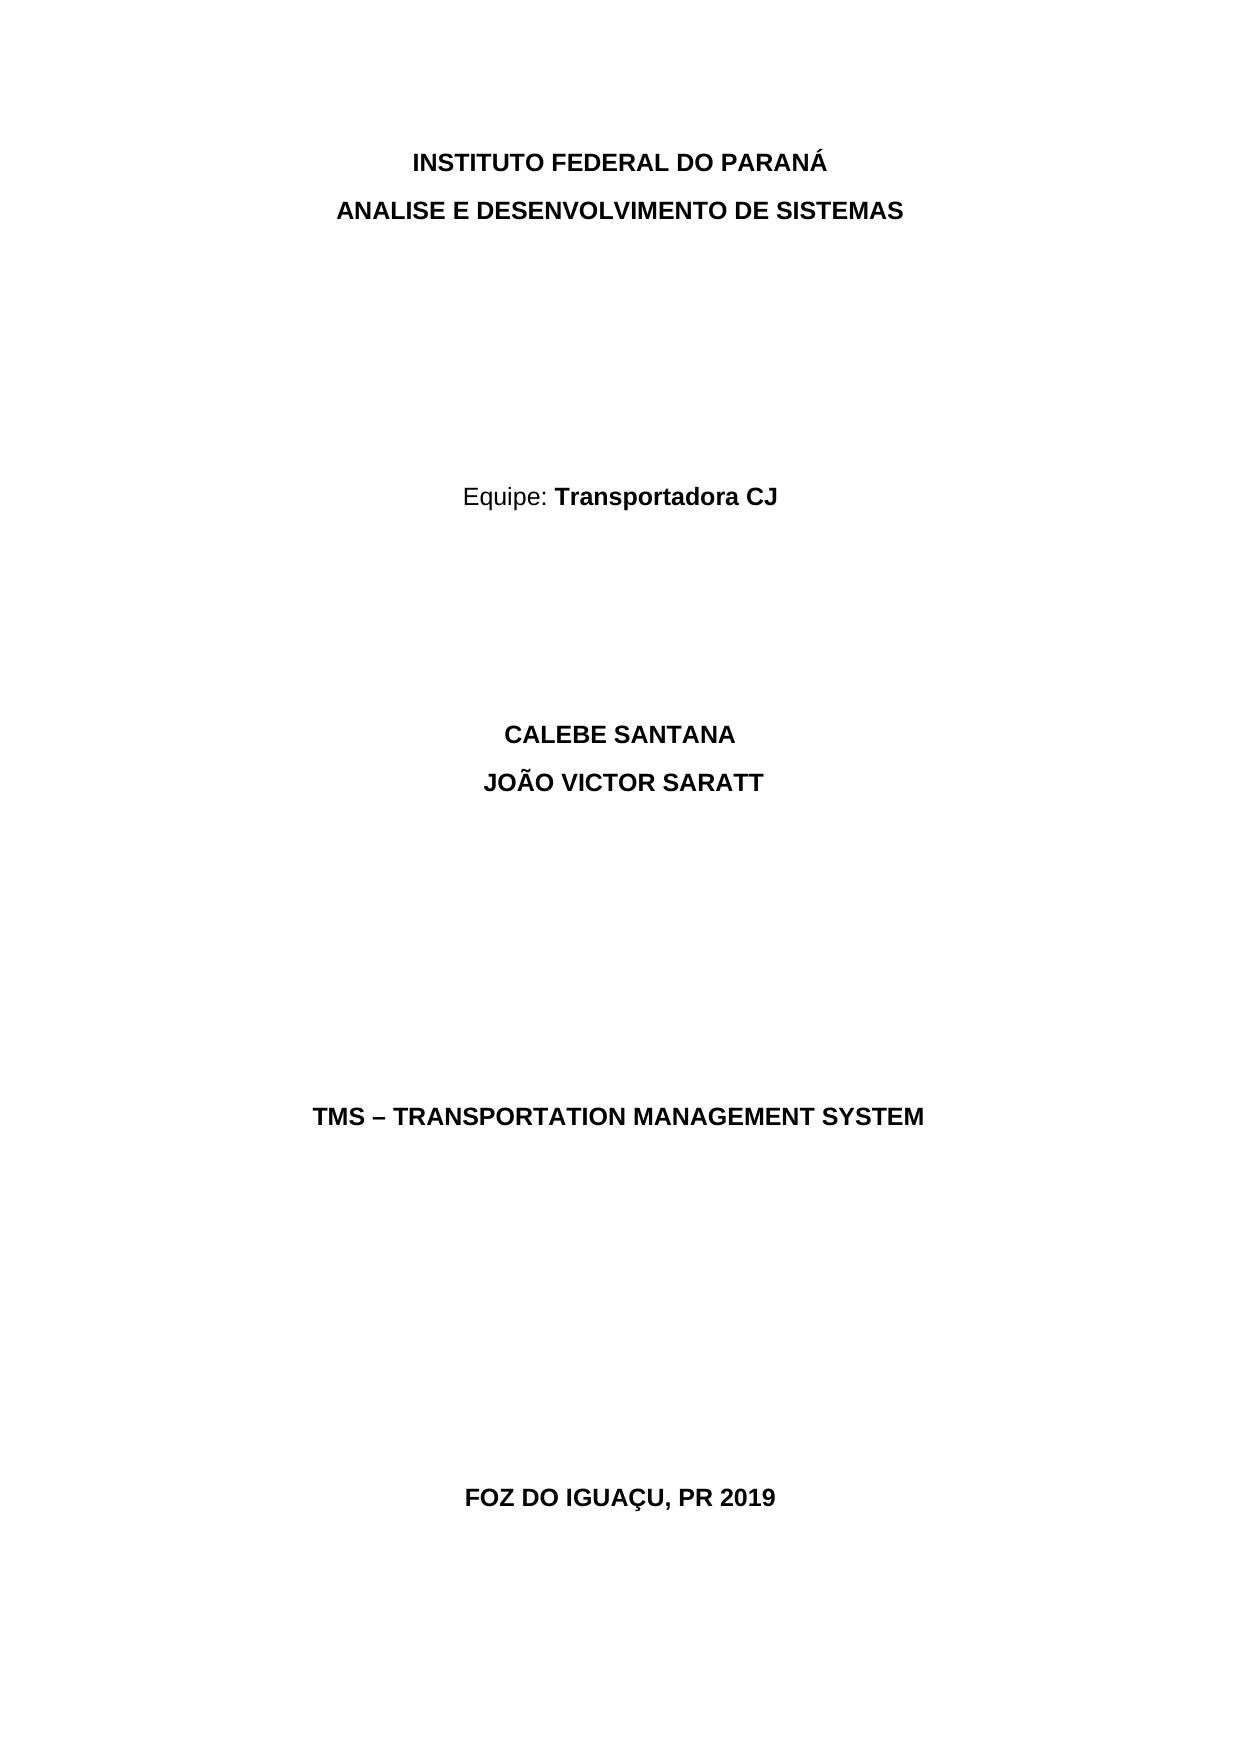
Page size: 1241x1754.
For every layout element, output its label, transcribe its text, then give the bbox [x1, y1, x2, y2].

text ANALISE E DESENVOLVIMENTO DE SISTEMAS [336, 196, 1061, 225]
text INSTITUTO FEDERAL DO PARANÁ [179, 148, 1061, 177]
text CALEBE SANTANA [179, 720, 1061, 749]
text Equipe: Transportadora CJ [179, 482, 1061, 511]
text TMS – TRANSPORTATION MANAGEMENT SYSTEM [312, 1102, 1061, 1130]
text FOZ DO IGUAÇU, PR 2019 [179, 1483, 1061, 1512]
text JOÃO VICTOR SARATT [179, 768, 1061, 797]
